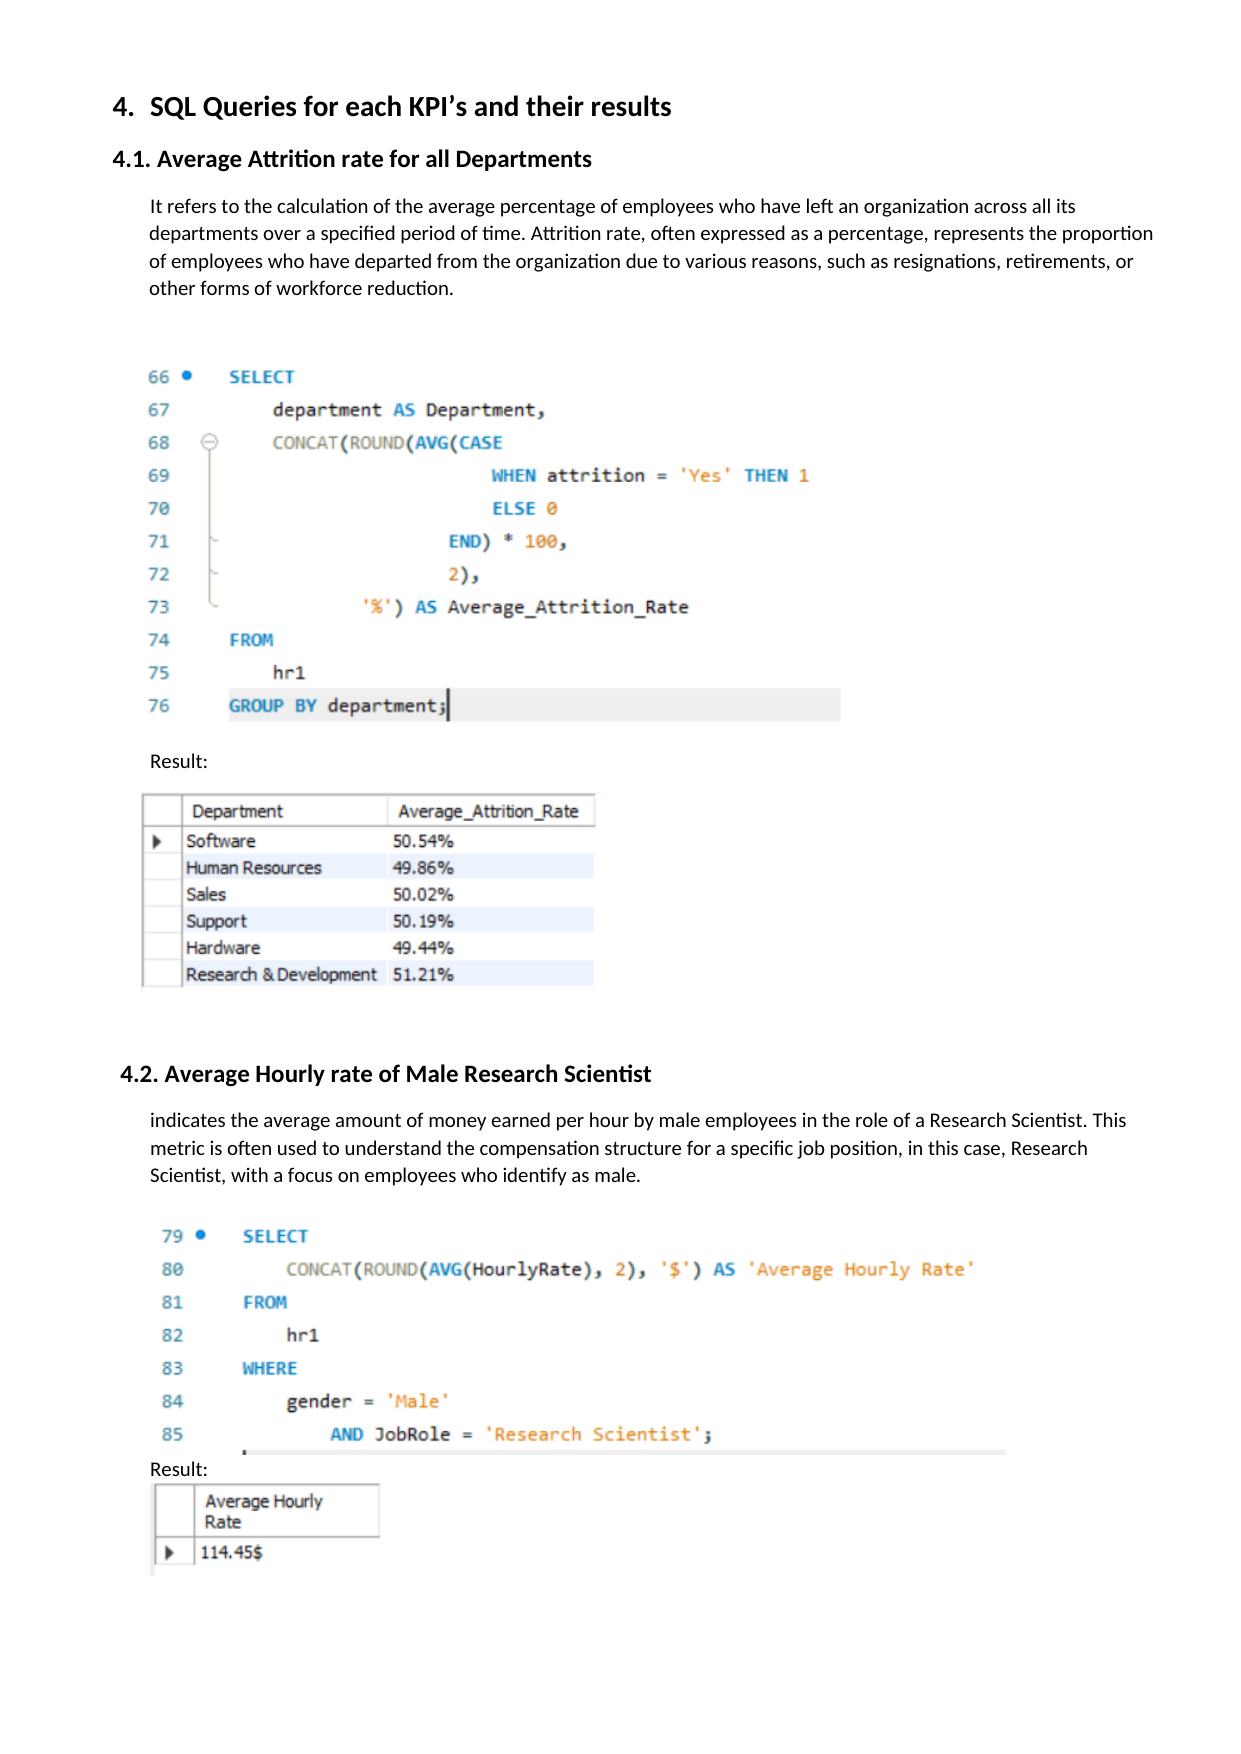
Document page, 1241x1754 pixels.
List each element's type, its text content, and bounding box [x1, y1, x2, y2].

text 4.2. Average Hourly rate of Male Research Scientist [75, 1058, 1165, 1088]
text Result: [75, 748, 1165, 774]
list Result: [150, 1457, 1165, 1482]
picture [140, 792, 603, 993]
text 4.1. Average Attrition rate for all Departments [112, 143, 1165, 174]
list indicates the average amount of money earned per hour by male employees in the role of a Research Scientist. This metric is often used to understand the compensation structure for a specific job position, in this case, Research Scientist, with a focus on employees who identify as male. [150, 1107, 1165, 1187]
picture [150, 1216, 1007, 1455]
list SQL Queries for each KPI’s and their results [112, 88, 1165, 124]
picture [150, 1483, 384, 1576]
picture [145, 363, 841, 730]
text It refers to the calculation of the average percentage of employees who have left an organization across all its departments over a specified period of time. Attrition rate, often expressed as a percentage, represents the proportion of employees who have departed from the organization due to various reasons, such as resignations, retirements, or other forms of workforce reduction. [112, 193, 1165, 301]
